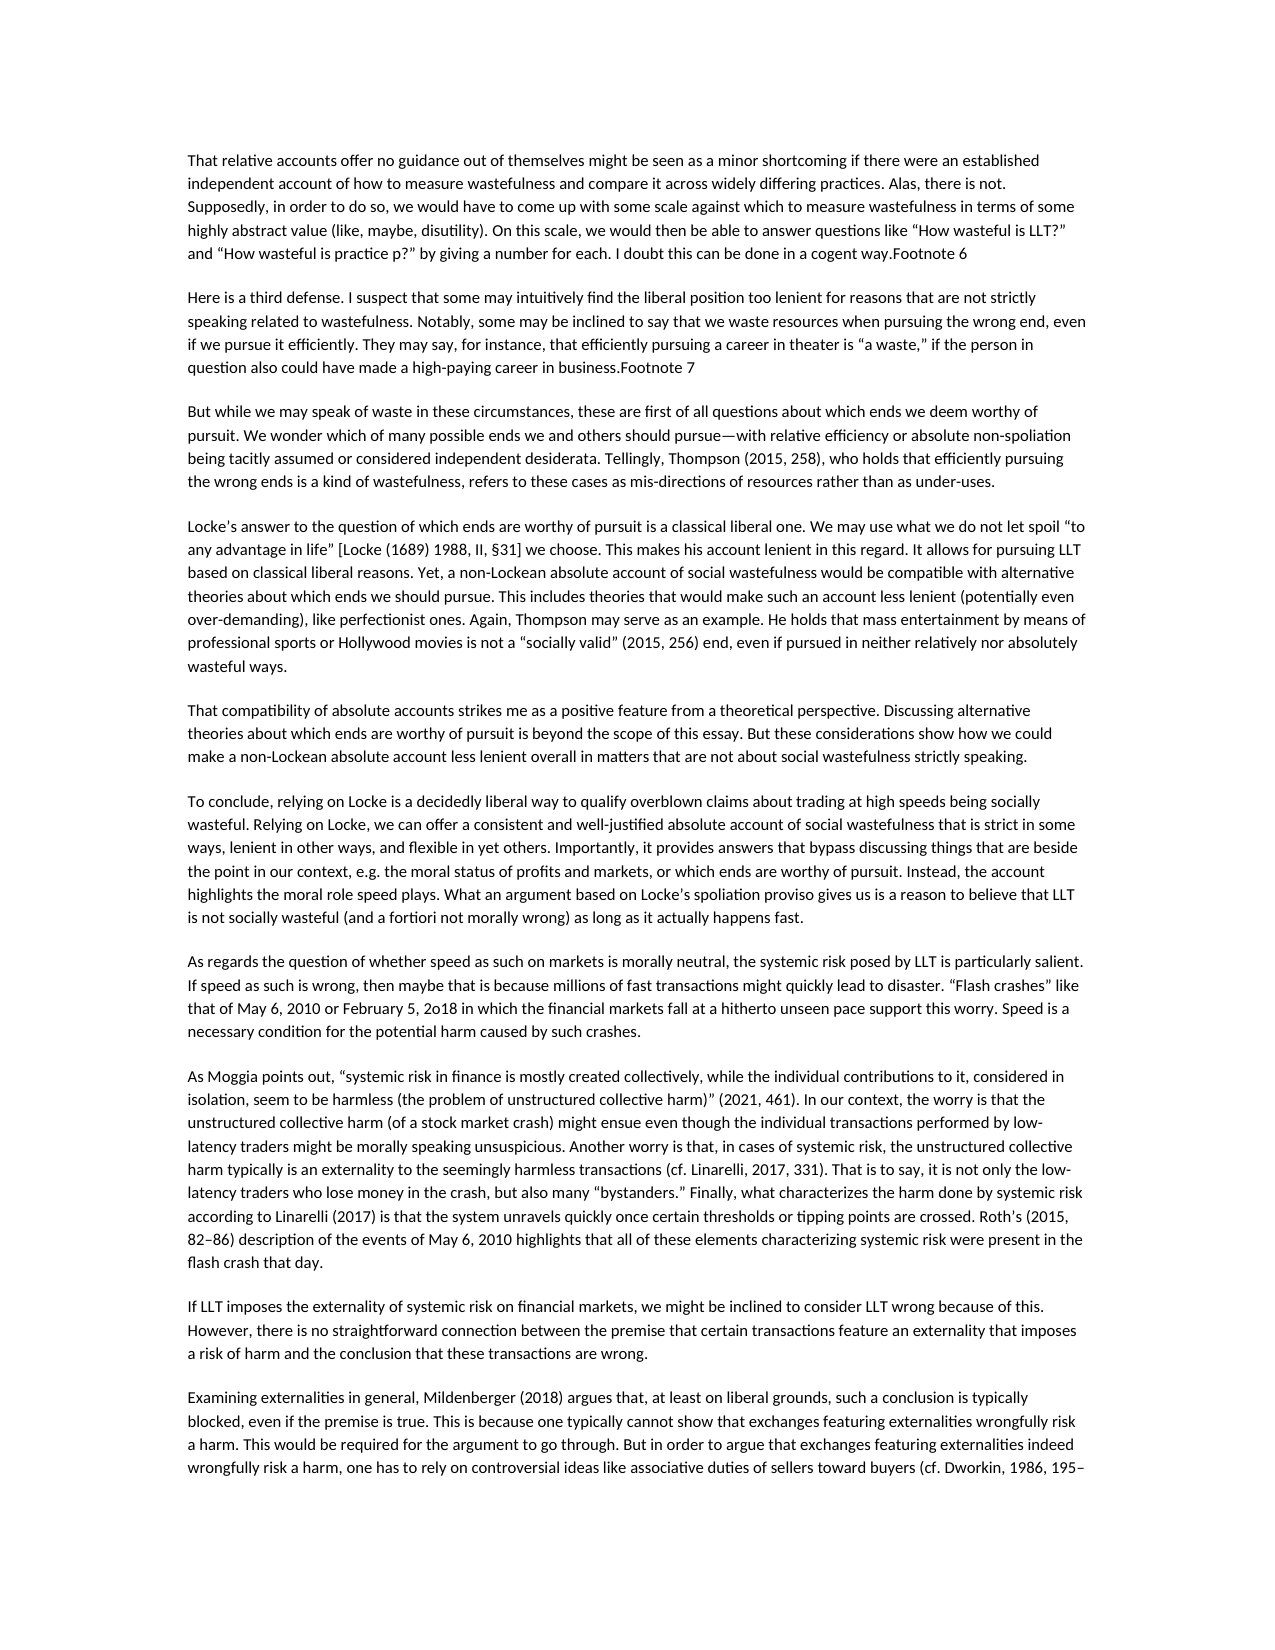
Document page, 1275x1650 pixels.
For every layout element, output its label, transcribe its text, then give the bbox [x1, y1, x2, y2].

text Here is a third defense. I suspect that some may intuitively find the liberal position too lenient for reasons that are not strictly speaking related to wastefulness. Notably, some may be inclined to say that we waste resources when pursuing the wrong end, even if we pursue it efficiently. They may say, for instance, that efficiently pursuing a career in theater is “a waste,” if the person in question also could have made a high-paying career in business.Footnote 7 [187, 287, 1087, 378]
text If LLT imposes the externality of systemic risk on financial markets, we might be inclined to consider LLT wrong because of this. However, there is no straightforward connection between the premise that certain transactions feature an externality that imposes a risk of harm and the conclusion that these transactions are wrong. [187, 1297, 1087, 1364]
text But while we may speak of waste in these circumstances, these are first of all questions about which ends we deem worthy of pursuit. We wonder which of many possible ends we and others should pursue—with relative efficiency or absolute non-spoliation being tacitly assumed or considered independent desiderata. Tellingly, Thompson (2015, 258), who holds that efficiently pursuing the wrong ends is a kind of wastefulness, refers to these cases as mis-directions of resources rather than as under-uses. [187, 402, 1087, 492]
text To conclude, relying on Locke is a decidedly liberal way to qualify overblown claims about trading at high speeds being socially wasteful. Relying on Locke, we can offer a consistent and well-justified absolute account of social wastefulness that is strict in some ways, lenient in other ways, and flexible in yet others. Importantly, it provides answers that bypass discussing things that are beside the point in our context, e.g. the moral status of profits and markets, or which ends are worthy of pursuit. Instead, the account highlights the moral role speed plays. What an argument based on Locke’s spoliation proviso gives us is a reason to believe that LLT is not socially wasteful (and a fortiori not morally wrong) as long as it actually happens fast. [187, 791, 1087, 928]
text As regards the question of whether speed as such on markets is morally neutral, the systemic risk posed by LLT is particularly salient. If speed as such is wrong, then maybe that is because millions of fast transactions might quickly lead to disaster. “Flash crashes” like that of May 6, 2010 or February 5, 2o18 in which the financial markets fall at a hitherto unseen pace support this worry. Speed is a necessary condition for the potential harm caused by such crashes. [187, 952, 1087, 1042]
text As Moggia points out, “systemic risk in finance is mostly created collectively, while the individual contributions to it, considered in isolation, seem to be harmless (the problem of unstructured collective harm)” (2021, 461). In our context, the worry is that the unstructured collective harm (of a stock market crash) might ensue even though the individual transactions performed by low-latency traders might be morally speaking unsuspicious. Another worry is that, in cases of systemic risk, the unstructured collective harm typically is an externality to the seemingly harmless transactions (cf. Linarelli, 2017, 331). That is to say, it is not only the low-latency traders who lose money in the crash, but also many “bystanders.” Finally, what characterizes the harm done by systemic risk according to Linarelli (2017) is that the system unravels quickly once certain thresholds or tipping points are crossed. Roth’s (2015, 82–86) description of the events of May 6, 2010 highlights that all of these elements characterizing systemic risk were present in the flash crash that day. [187, 1066, 1087, 1273]
text That relative accounts offer no guidance out of themselves might be seen as a minor shortcoming if there were an established independent account of how to measure wastefulness and compare it across widely differing practices. Alas, there is not. Supposedly, in order to do so, we would have to come up with some scale against which to measure wastefulness in terms of some highly abstract value (like, maybe, disutility). On this scale, we would then be able to answer questions like “How wasteful is LLT?” and “How wasteful is practice p?” by giving a number for each. I doubt this can be done in a cogent way.Footnote 6 [187, 150, 1087, 264]
text Locke’s answer to the question of which ends are worthy of pursuit is a classical liberal one. We may use what we do not let spoil “to any advantage in life” [Locke (1689) 1988, II, §31] we choose. This makes his account lenient in this regard. It allows for pursuing LLT based on classical liberal reasons. Yet, a non-Lockean absolute account of social wastefulness would be compatible with alternative theories about which ends we should pursue. This includes theories that would make such an account less lenient (potentially even over-demanding), like perfectionist ones. Again, Thompson may serve as an example. He holds that mass entertainment by means of professional sports or Hollywood movies is not a “socially valid” (2015, 256) end, even if pursued in neither relatively nor absolutely wasteful ways. [187, 516, 1087, 676]
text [187, 1387, 1087, 1478]
text That compatibility of absolute accounts strikes me as a positive feature from a theoretical perspective. Discussing alternative theories about which ends are worthy of pursuit is beyond the scope of this essay. But these considerations show how we could make a non-Lockean absolute account less lenient overall in matters that are not about social wastefulness strictly speaking. [187, 700, 1087, 767]
